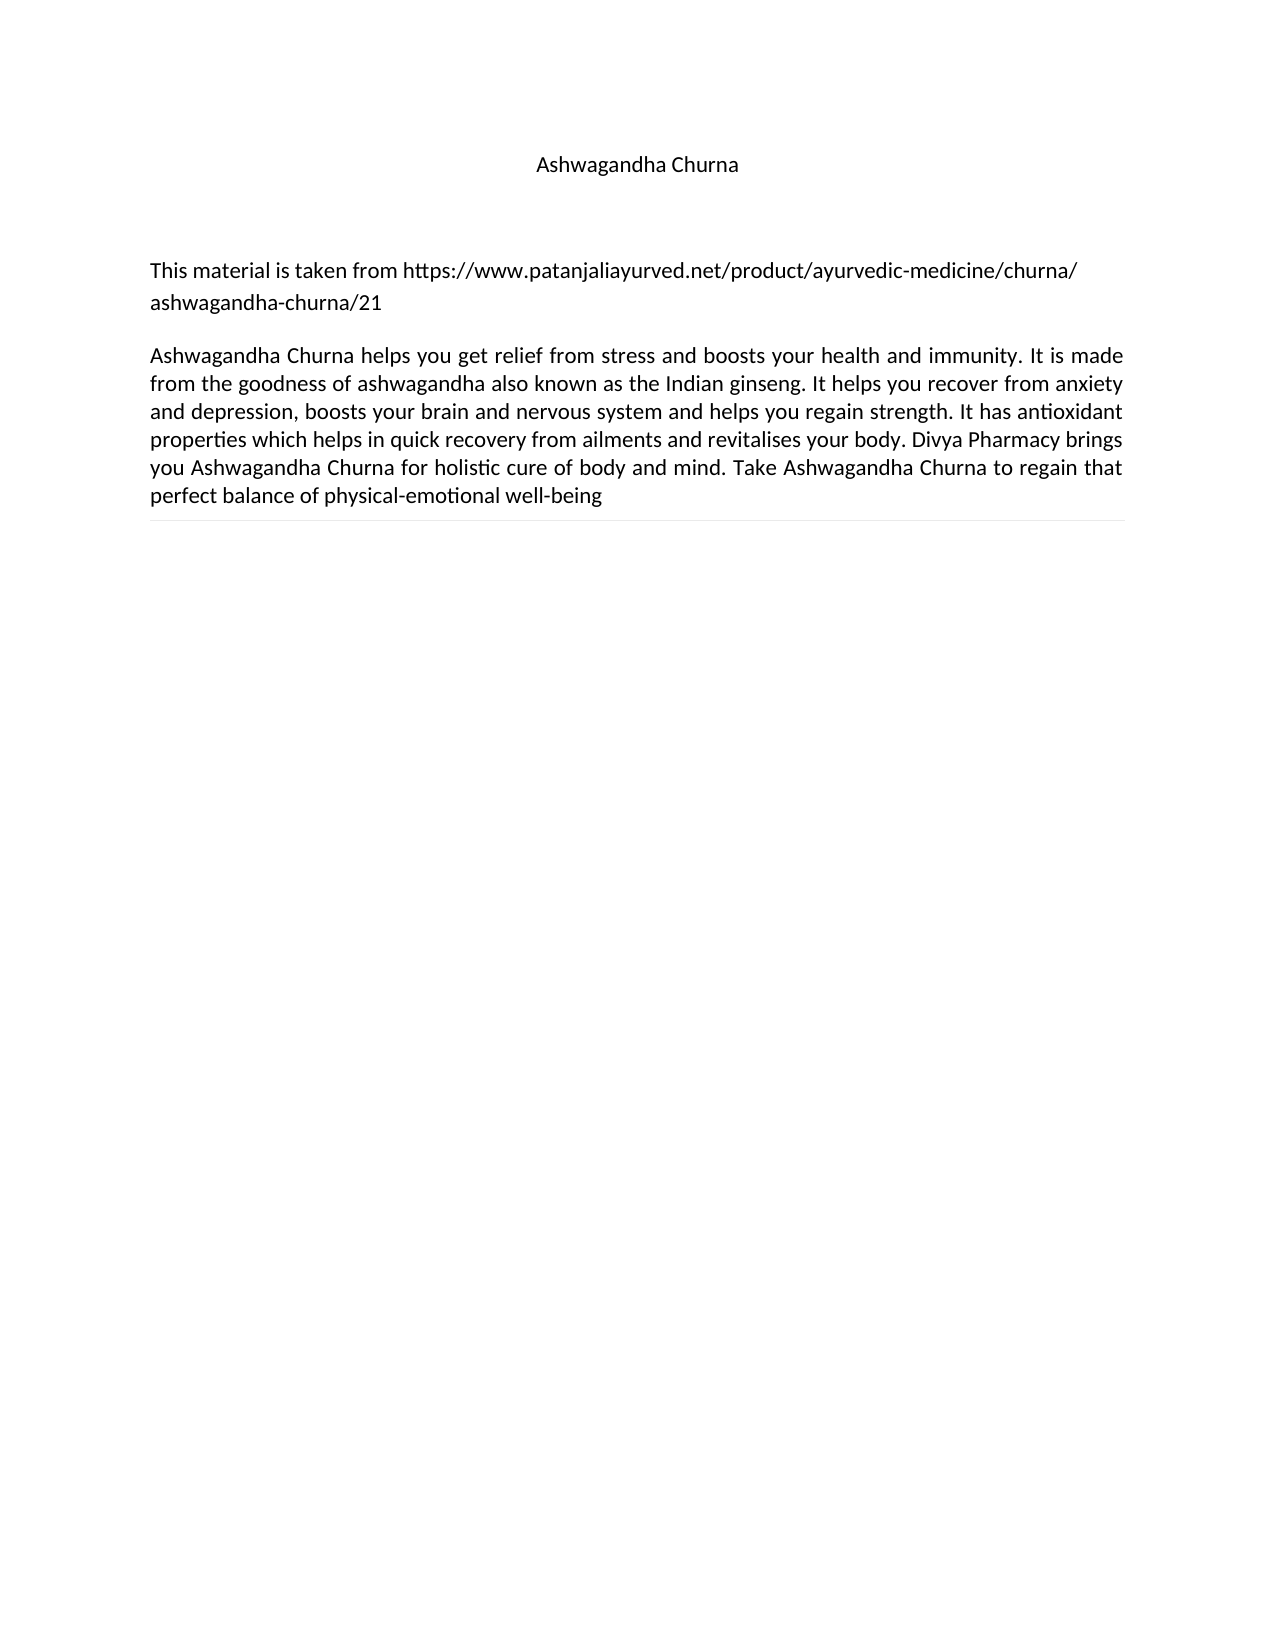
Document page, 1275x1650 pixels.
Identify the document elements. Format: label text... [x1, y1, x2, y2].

text Ashwagandha Churna helps you get relief from stress and boosts your health and immunity. It is made from the goodness of ashwagandha also known as the Indian ginseng. It helps you recover from anxiety and depression, boosts your brain and nervous system and helps you regain strength. It has antioxidant properties which helps in quick recovery from ailments and revitalises your body. Divya Pharmacy brings you Ashwagandha Churna for holistic cure of body and mind. Take Ashwagandha Churna to regain that perfect balance of physical-emotional well-being [150, 341, 1125, 520]
text Ashwagandha Churna [150, 150, 1125, 178]
text This material is taken from https://www.patanjaliayurved.net/product/ayurvedic-medicine/churna/ashwagandha-churna/21 [150, 256, 1125, 316]
